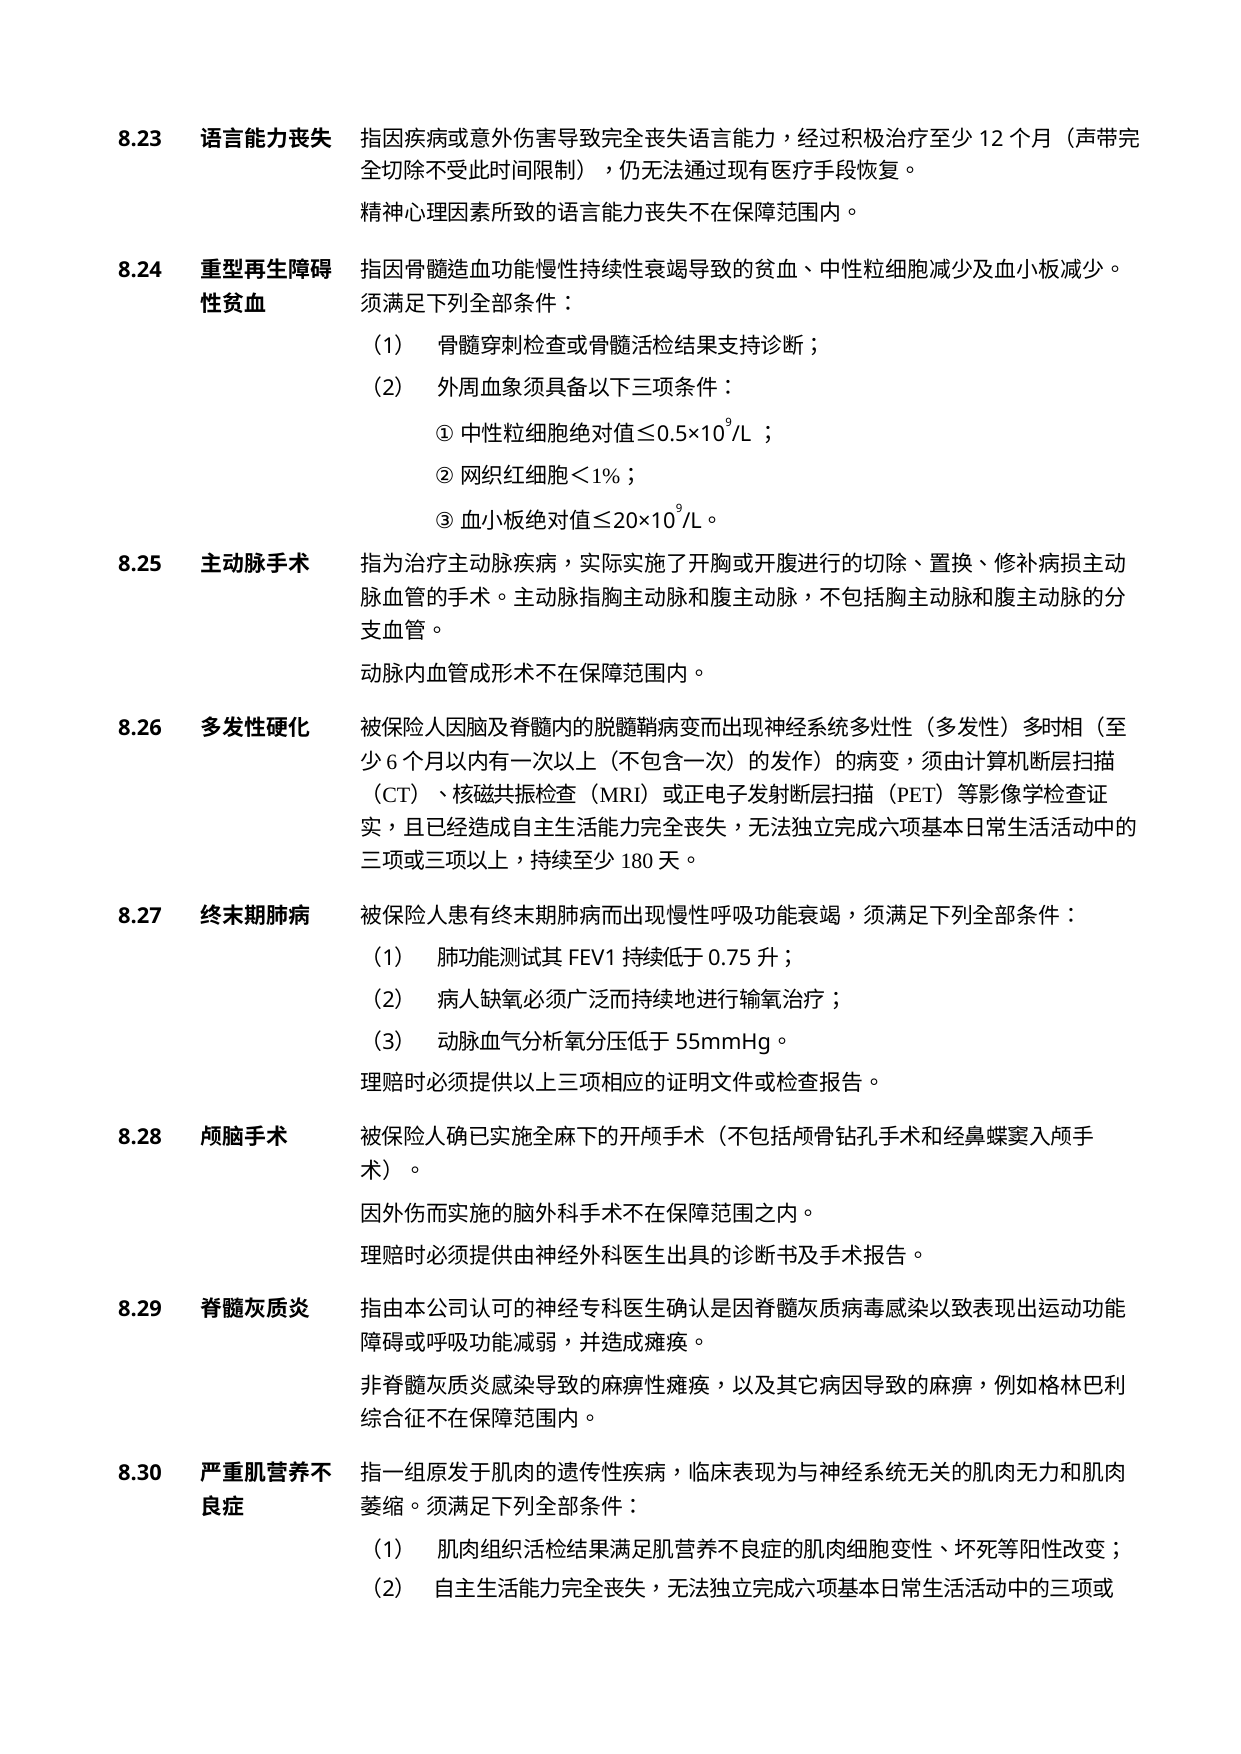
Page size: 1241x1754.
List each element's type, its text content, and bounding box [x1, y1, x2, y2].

table_header 指因疾病或意外伤害导致完全丧失语言能力，经过积极治疗至少 12 个月（声带完 全切除不受此时间限制），仍无法通过现有医疗手段恢复。 精神心理因素所致的语言能力丧失不在保障范围内。 [346, 129, 1161, 242]
table_cell 严重肌营养不良症 [181, 1446, 346, 1602]
table_cell 8.29 [97, 1282, 181, 1446]
table_cell 指由本公司认可的神经专科医生确认是因脊髓灰质病毒感染以致表现出运动功能障碍或呼吸功能减弱，并造成瘫痪。 非脊髓灰质炎感染导致的麻痹性瘫痪，以及其它病因导致的麻痹，例如格林巴利综合征不在保障范围内。 [346, 1282, 1161, 1446]
table_cell 8.26 [97, 701, 181, 889]
table_cell 被保险人确已实施全麻下的开颅手术（不包括颅骨钻孔手术和经鼻蝶窦入颅手术）。 因外伤而实施的脑外科手术不在保障范围之内。 理赔时必须提供由神经外科医生出具的诊断书及手术报告。 [346, 1110, 1161, 1282]
table_cell 颅脑手术 [181, 1110, 346, 1282]
table_header 8.23 [97, 129, 181, 242]
table_cell 指因骨髓造血功能慢性持续性衰竭导致的贫血、中性粒细胞减少及血小板减少。须满足下列全部条件： 骨髓穿刺检查或骨髓活检结果支持诊断； 外周血象须具备以下三项条件： ① 中性粒细胞绝对值≤0.5×109/L ； ② 网织红细胞＜1%； ③ 血小板绝对值≤20×109/L。 [346, 243, 1161, 537]
table_cell 指为治疗主动脉疾病，实际实施了开胸或开腹进行的切除、置换、修补病损主动脉血管的手术。主动脉指胸主动脉和腹主动脉，不包括胸主动脉和腹主动脉的分支血管。 动脉内血管成形术不在保障范围内。 [346, 537, 1161, 701]
table_cell 多发性硬化 [181, 701, 346, 889]
table_cell 指一组原发于肌肉的遗传性疾病，临床表现为与神经系统无关的肌肉无力和肌肉萎缩。须满足下列全部条件： 肌肉组织活检结果满足肌营养不良症的肌肉细胞变性、坏死等阳性改变； 自主生活能力完全丧失，无法独立完成六项基本日常生活活动中的三项或 [346, 1446, 1161, 1602]
table_cell 被保险人患有终末期肺病而出现慢性呼吸功能衰竭，须满足下列全部条件： 肺功能测试其 FEV1 持续低于 0.75 升； 病人缺氧必须广泛而持续地进行输氧治疗； 动脉血气分析氧分压低于 55mmHg。 理赔时必须提供以上三项相应的证明文件或检查报告。 [346, 890, 1161, 1109]
table_cell 8.28 [97, 1110, 181, 1282]
table_cell 脊髓灰质炎 [181, 1282, 346, 1446]
table_header 语言能力丧失 [181, 129, 346, 242]
table_cell 重型再生障碍性贫血 [181, 243, 346, 537]
table_cell 终末期肺病 [181, 890, 346, 1109]
table_cell 8.24 [97, 243, 181, 537]
table_cell 8.25 [97, 537, 181, 701]
table_cell 被保险人因脑及脊髓内的脱髓鞘病变而出现神经系统多灶性（多发性）多时相（至少 6 个月以内有一次以上（不包含一次）的发作）的病变，须由计算机断层扫描 （CT）、核磁共振检查（MRI）或正电子发射断层扫描（PET）等影像学检查证实，且已经造成自主生活能力完全丧失，无法独立完成六项基本日常生活活动中的三项或三项以上，持续至少 180 天。 [346, 701, 1161, 889]
table_cell 主动脉手术 [181, 537, 346, 701]
table_cell 8.27 [97, 890, 181, 1109]
table_cell 8.30 [97, 1446, 181, 1602]
